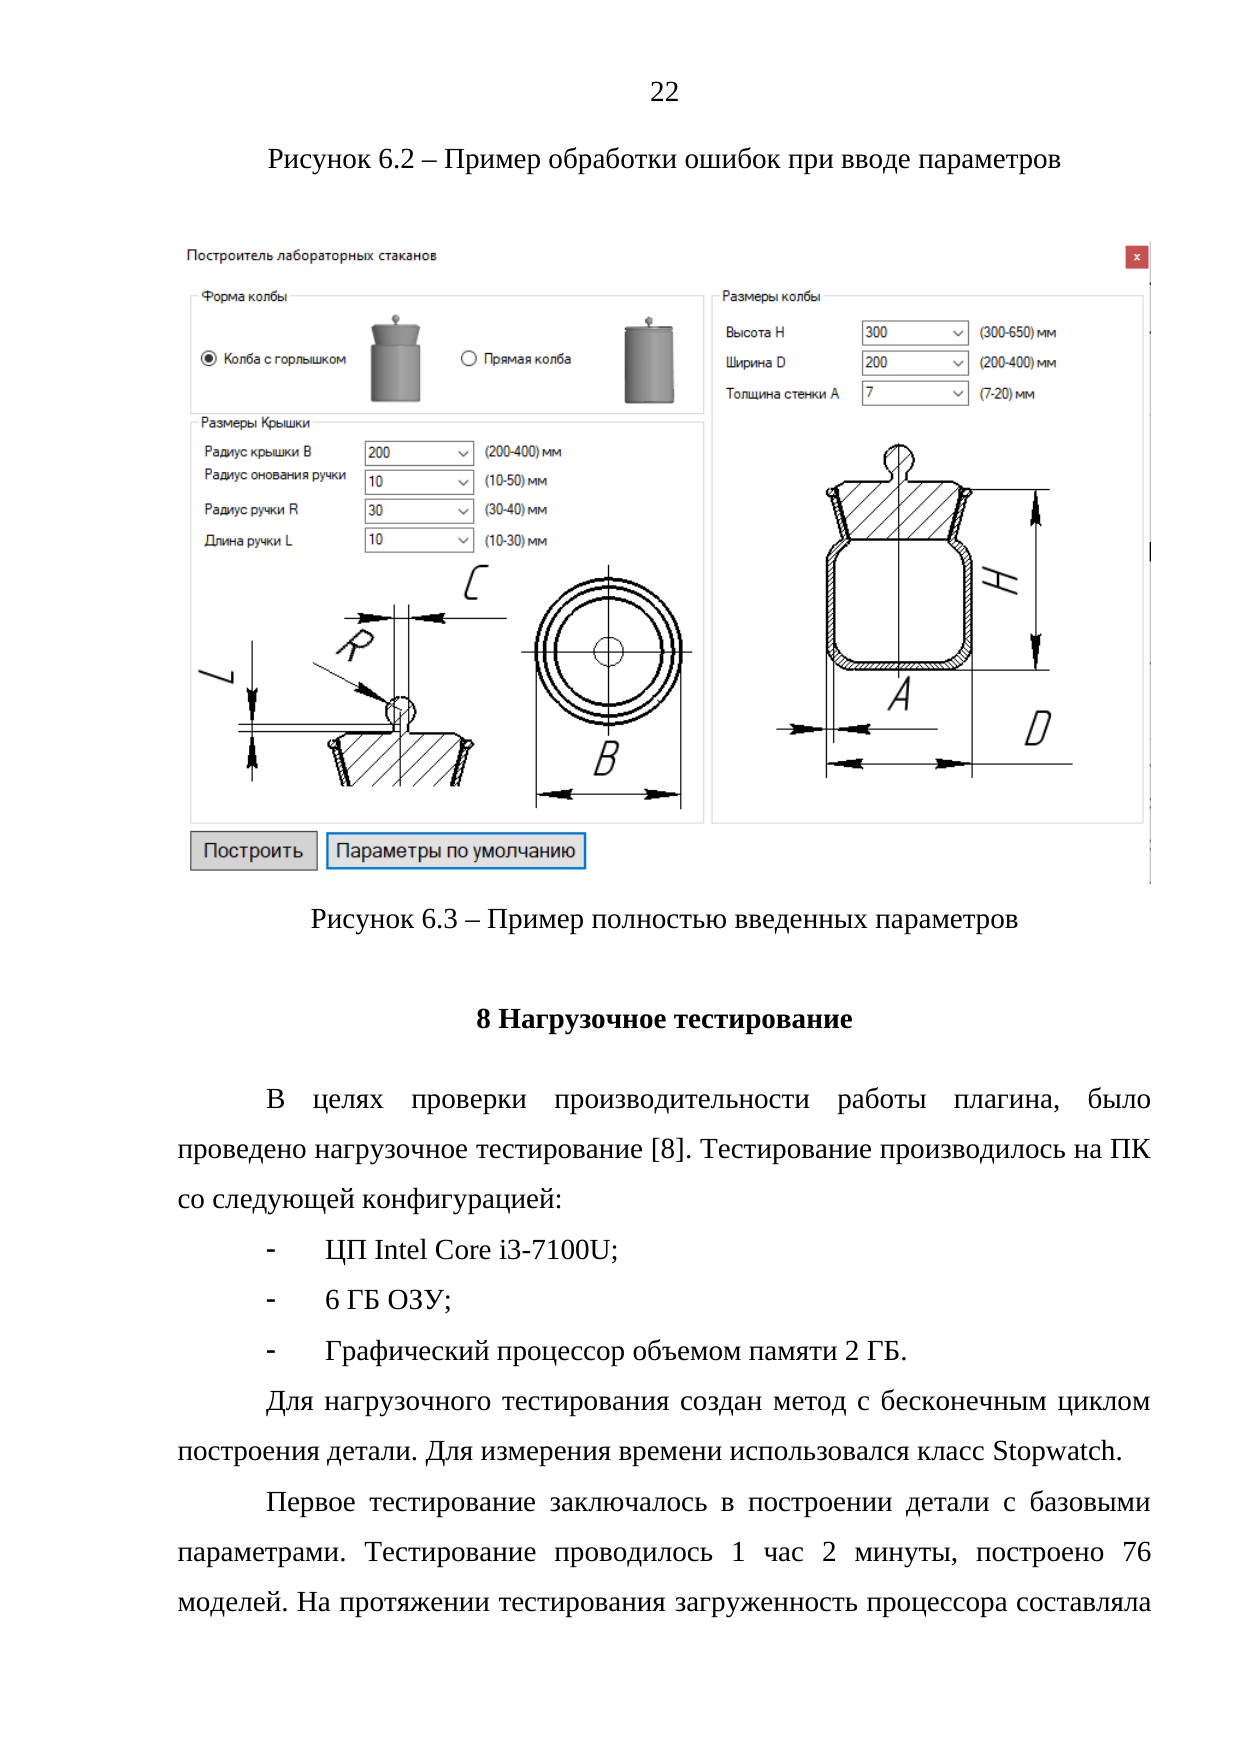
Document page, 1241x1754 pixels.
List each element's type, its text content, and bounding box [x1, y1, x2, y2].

list В целях проверки производительности работы плагина, было проведено нагрузочное тестирование [8]. Тестирование производилось на ПК со следующей конфигурацией: [177, 1081, 1152, 1215]
list 6 ГБ ОЗУ; [177, 1282, 1152, 1316]
text Для нагрузочного тестирования создан метод с бесконечным циклом построения детали. Для измерения времени использовался класс Stopwatch. [177, 1383, 1152, 1467]
list ЦП Intel Core i3-7100U; [177, 1232, 1152, 1265]
list Графический процессор объемом памяти 2 ГБ. [177, 1333, 1152, 1366]
text Рисунок 6.2 – Пример обработки ошибок при вводе параметров [177, 141, 1152, 174]
picture [177, 241, 1151, 884]
text Рисунок 6.3 – Пример полностью введенных параметров [177, 901, 1152, 934]
subtitle Нагрузочное тестирование [177, 1001, 1152, 1035]
